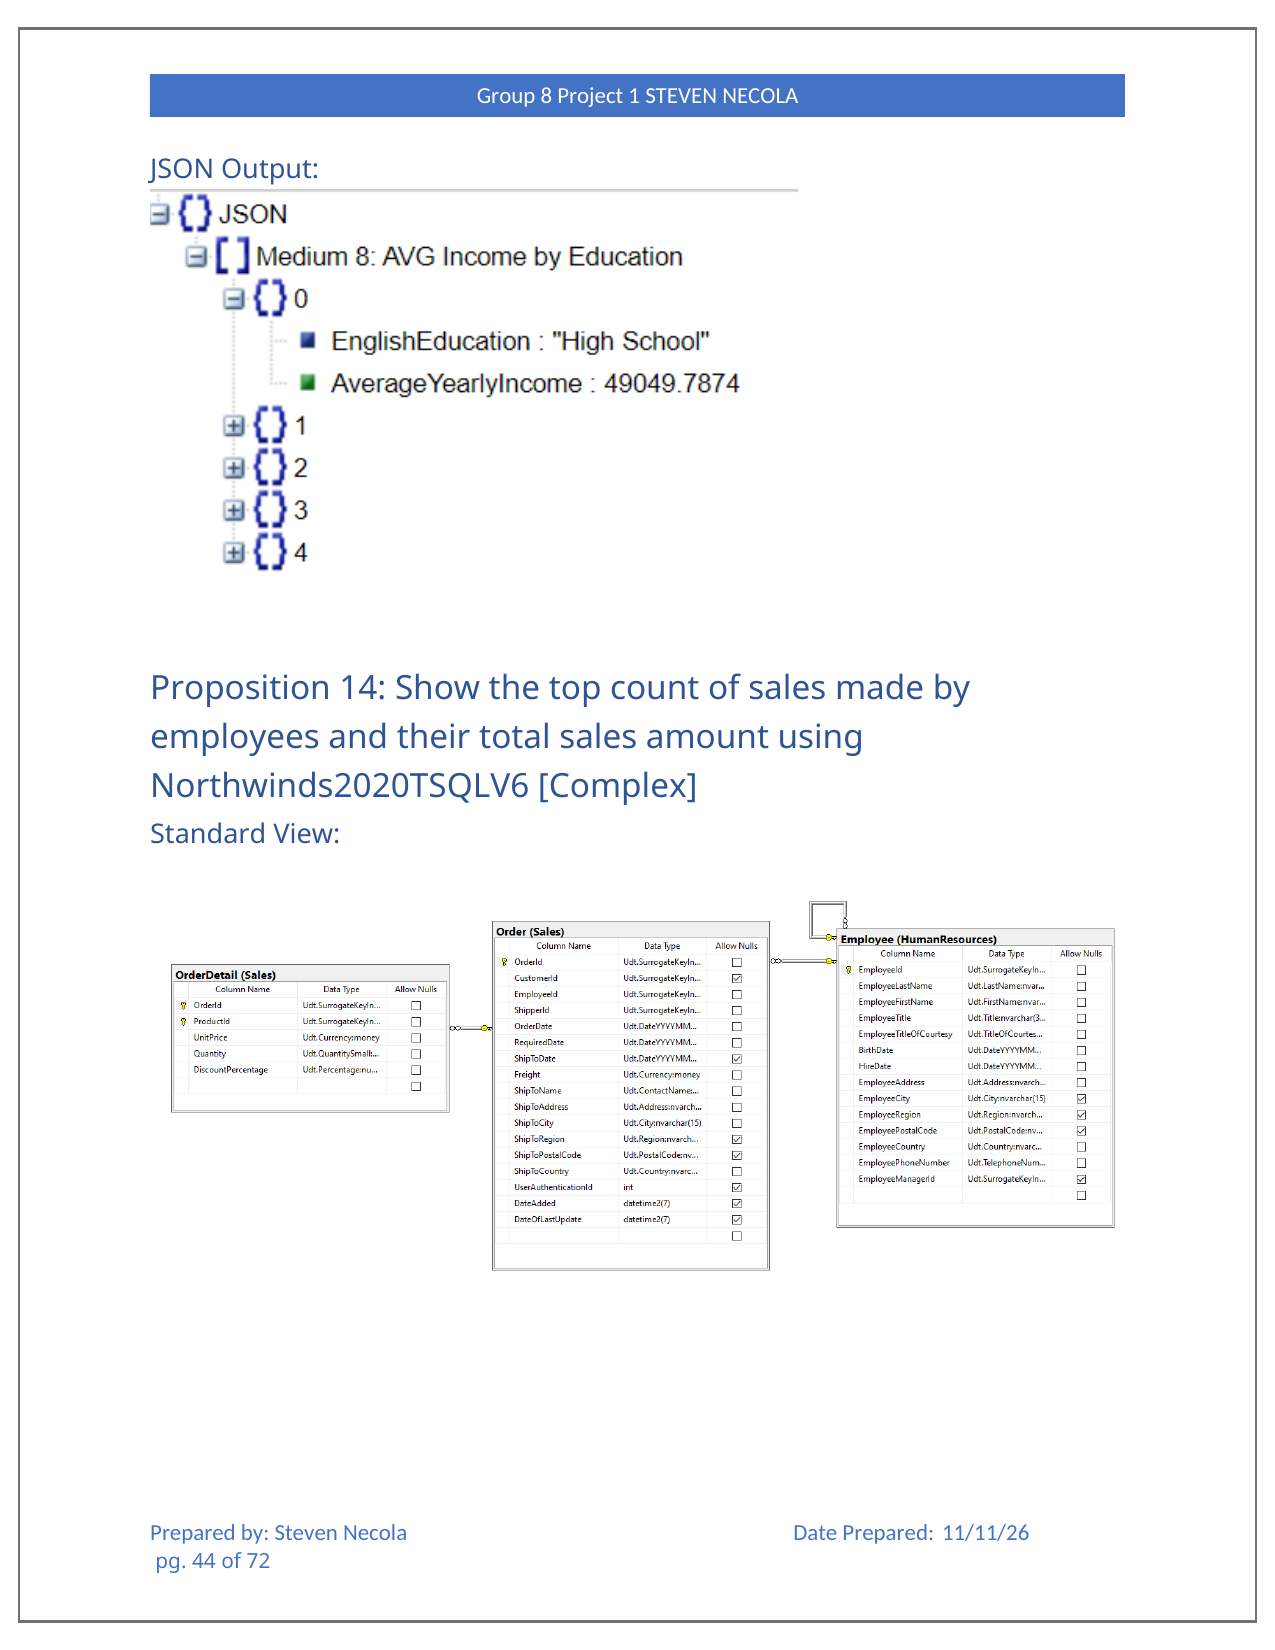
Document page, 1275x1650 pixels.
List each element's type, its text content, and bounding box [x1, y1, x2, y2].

picture [150, 189, 799, 637]
subtitle Standard View: [150, 815, 1125, 852]
subtitle Proposition 14: Show the top count of sales made by employees and their total sales amount using Northwinds2020TSQLV6 [Complex] [150, 664, 1125, 807]
picture [150, 854, 1125, 1287]
subtitle JSON Output: [150, 150, 1125, 187]
